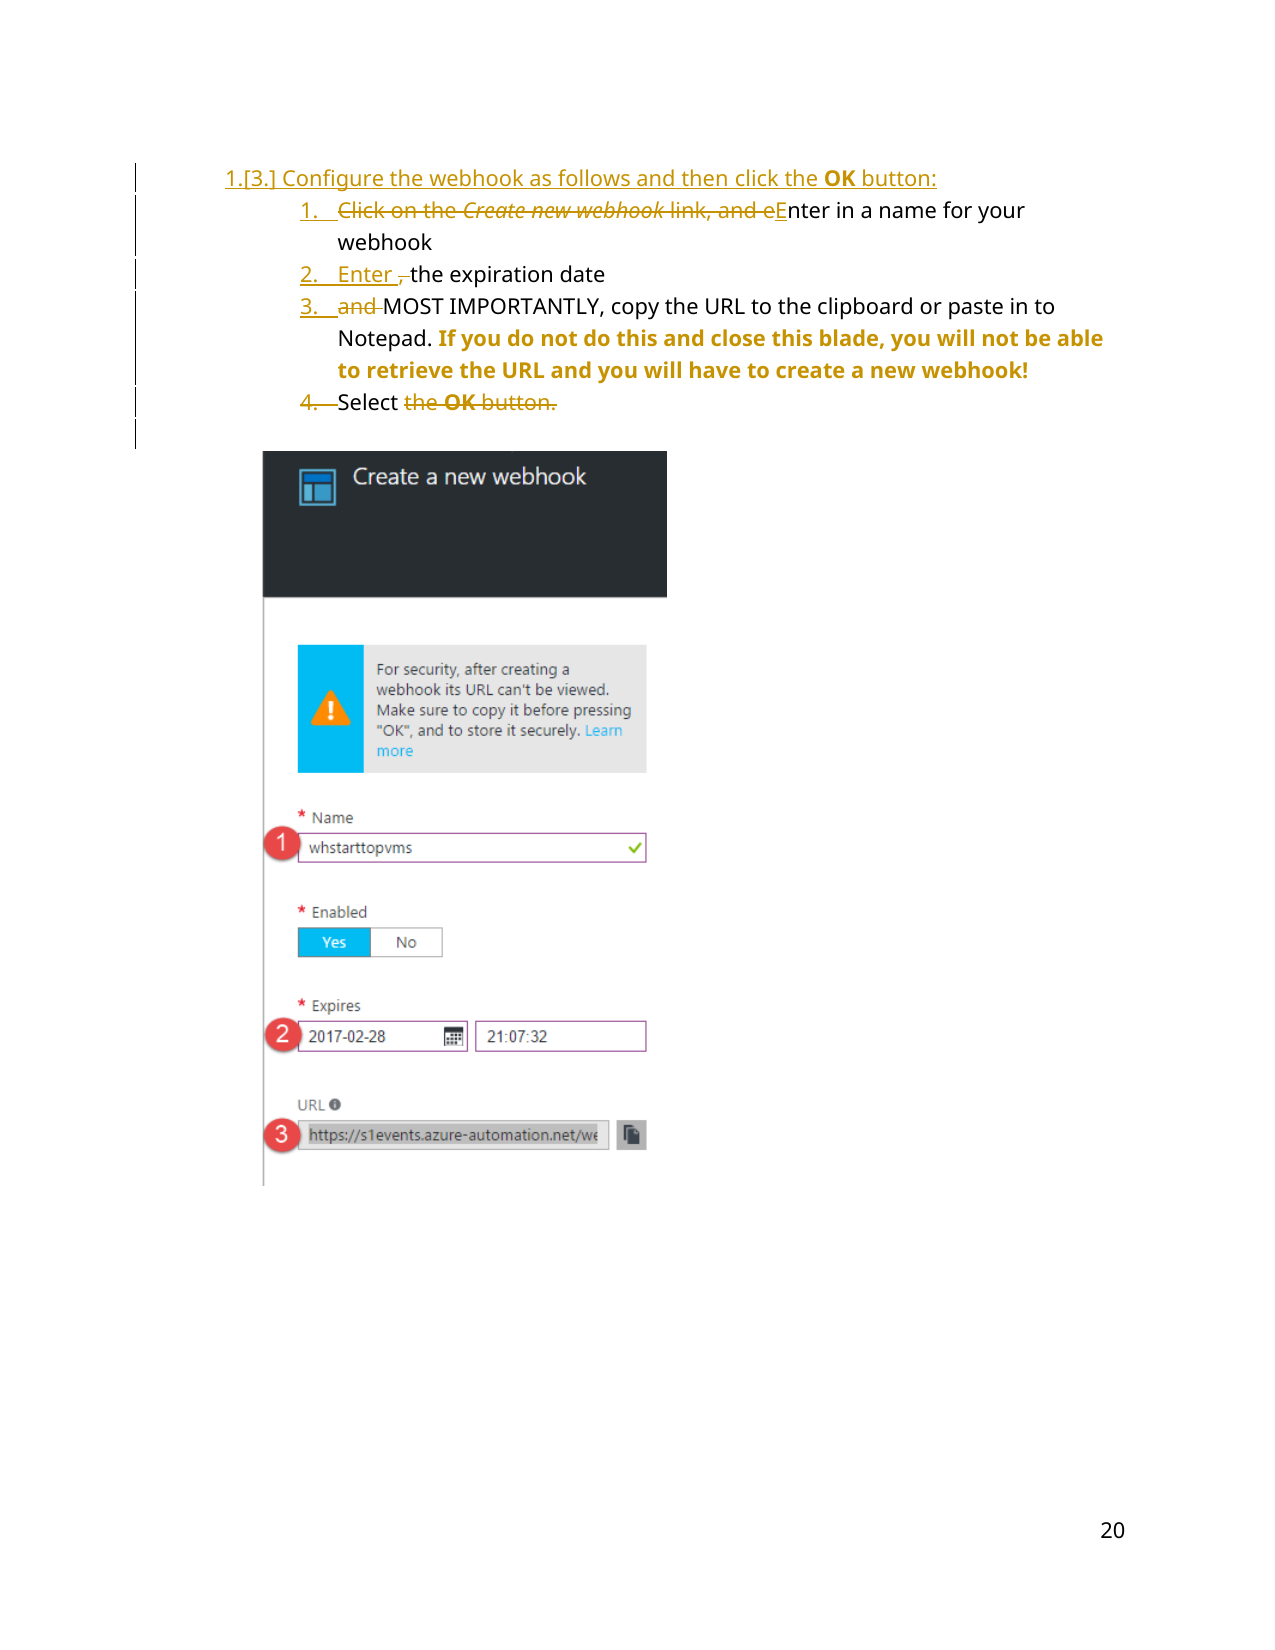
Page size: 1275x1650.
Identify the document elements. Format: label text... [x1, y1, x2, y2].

list nter in a name for your webhook [300, 194, 1125, 256]
list the expiration date [300, 259, 1125, 288]
list MOST IMPORTANTLY, copy the URL to the clipboard or paste in to Notepad. If you do not do this and close this blade, you will not be able to retrieve the URL and you will have to create a new webhook! [300, 291, 1125, 385]
picture [262, 451, 667, 1186]
